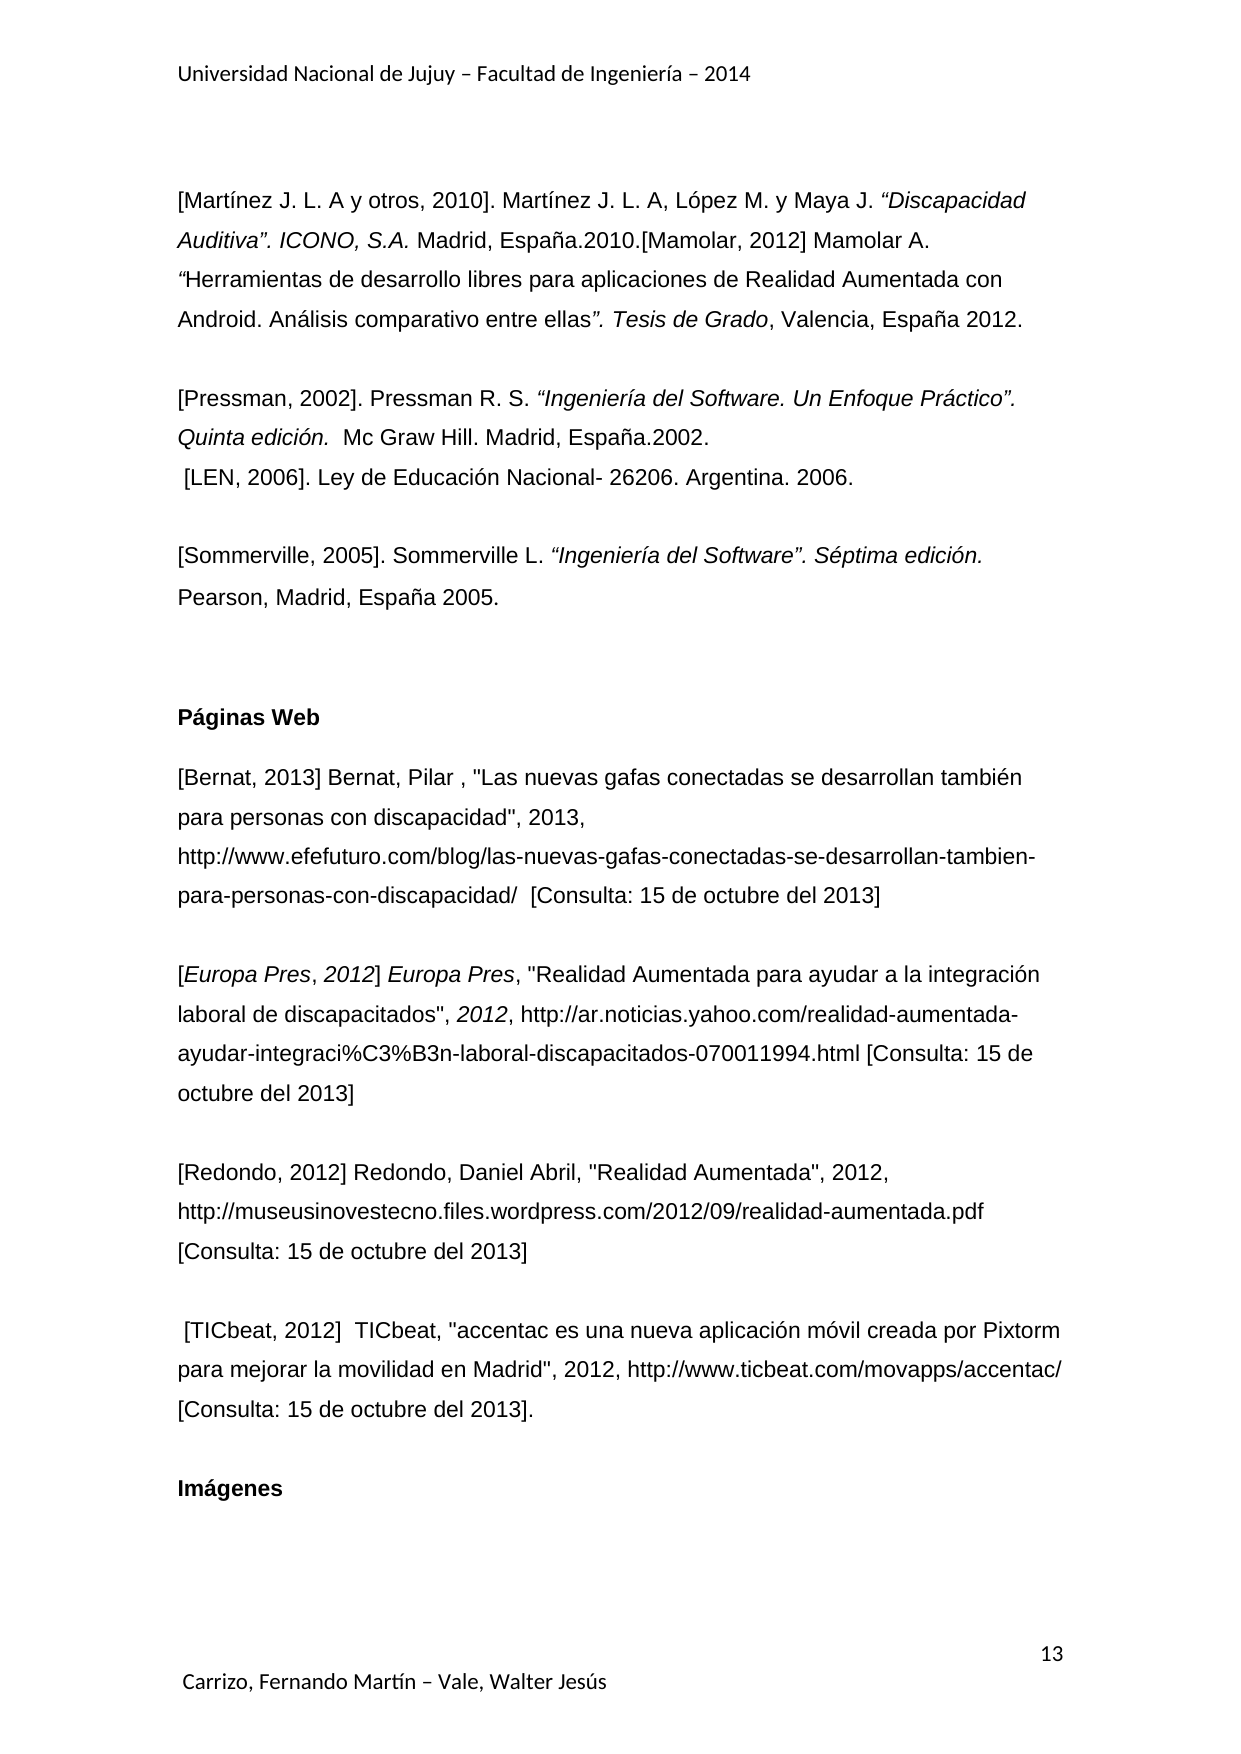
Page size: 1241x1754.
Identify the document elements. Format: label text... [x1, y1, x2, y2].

text [Bernat, 2013] Bernat, Pilar , "Las nuevas gafas conectadas se desarrollan también para personas con discapacidad", 2013, [177, 764, 1063, 830]
text [Pressman, 2002]. Pressman R. S. “Ingeniería del Software. Un Enfoque Práctico”. Quinta edición. Mc Graw Hill. Madrid, España.2002. [177, 384, 1063, 450]
text [Martínez J. L. A y otros, 2010]. Martínez J. L. A, López M. y Maya J. “Discapacidad Auditiva”. ICONO, S.A. Madrid, España.2010.[Mamolar, 2012] Mamolar A. “Herramientas de desarrollo libres para aplicaciones de Realidad Aumentada con Android. Análisis comparativo entre ellas”. Tesis de Grado, Valencia, España 2012. [177, 187, 1063, 332]
text Páginas Web [177, 704, 1063, 730]
text [LEN, 2006]. Ley de Educación Nacional- 26206. Argentina. 2006. [177, 463, 1063, 490]
text [TICbeat, 2012] TICbeat, "accentac es una nueva aplicación móvil creada por Pixtorm para mejorar la movilidad en Madrid", 2012, http://www.ticbeat.com/movapps/accentac/ [Consulta: 15 de octubre del 2013]. [177, 1317, 1063, 1422]
text [Europa Pres, 2012] Europa Pres, "Realidad Aumentada para ayudar a la integración laboral de discapacitados", 2012, http://ar.noticias.yahoo.com/realidad-aumentada-ayudar-integraci%C3%B3n-laboral-discapacitados-070011994.html [Consulta: 15 de octubre del 2013] [177, 961, 1063, 1106]
text http://www.efefuturo.com/blog/las-nuevas-gafas-conectadas-se-desarrollan-tambien-para-personas-con-discapacidad/ [Consulta: 15 de octubre del 2013] [177, 843, 1063, 909]
text [Redondo, 2012] Redondo, Daniel Abril, "Realidad Aumentada", 2012, http://museusinovestecno.files.wordpress.com/2012/09/realidad-aumentada.pdf [Consulta: 15 de octubre del 2013] [177, 1159, 1063, 1264]
text Imágenes [177, 1474, 1063, 1501]
text [Sommerville, 2005]. Sommerville L. “Ingeniería del Software”. Séptima edición. Pearson, Madrid, España 2005. [177, 542, 1063, 611]
